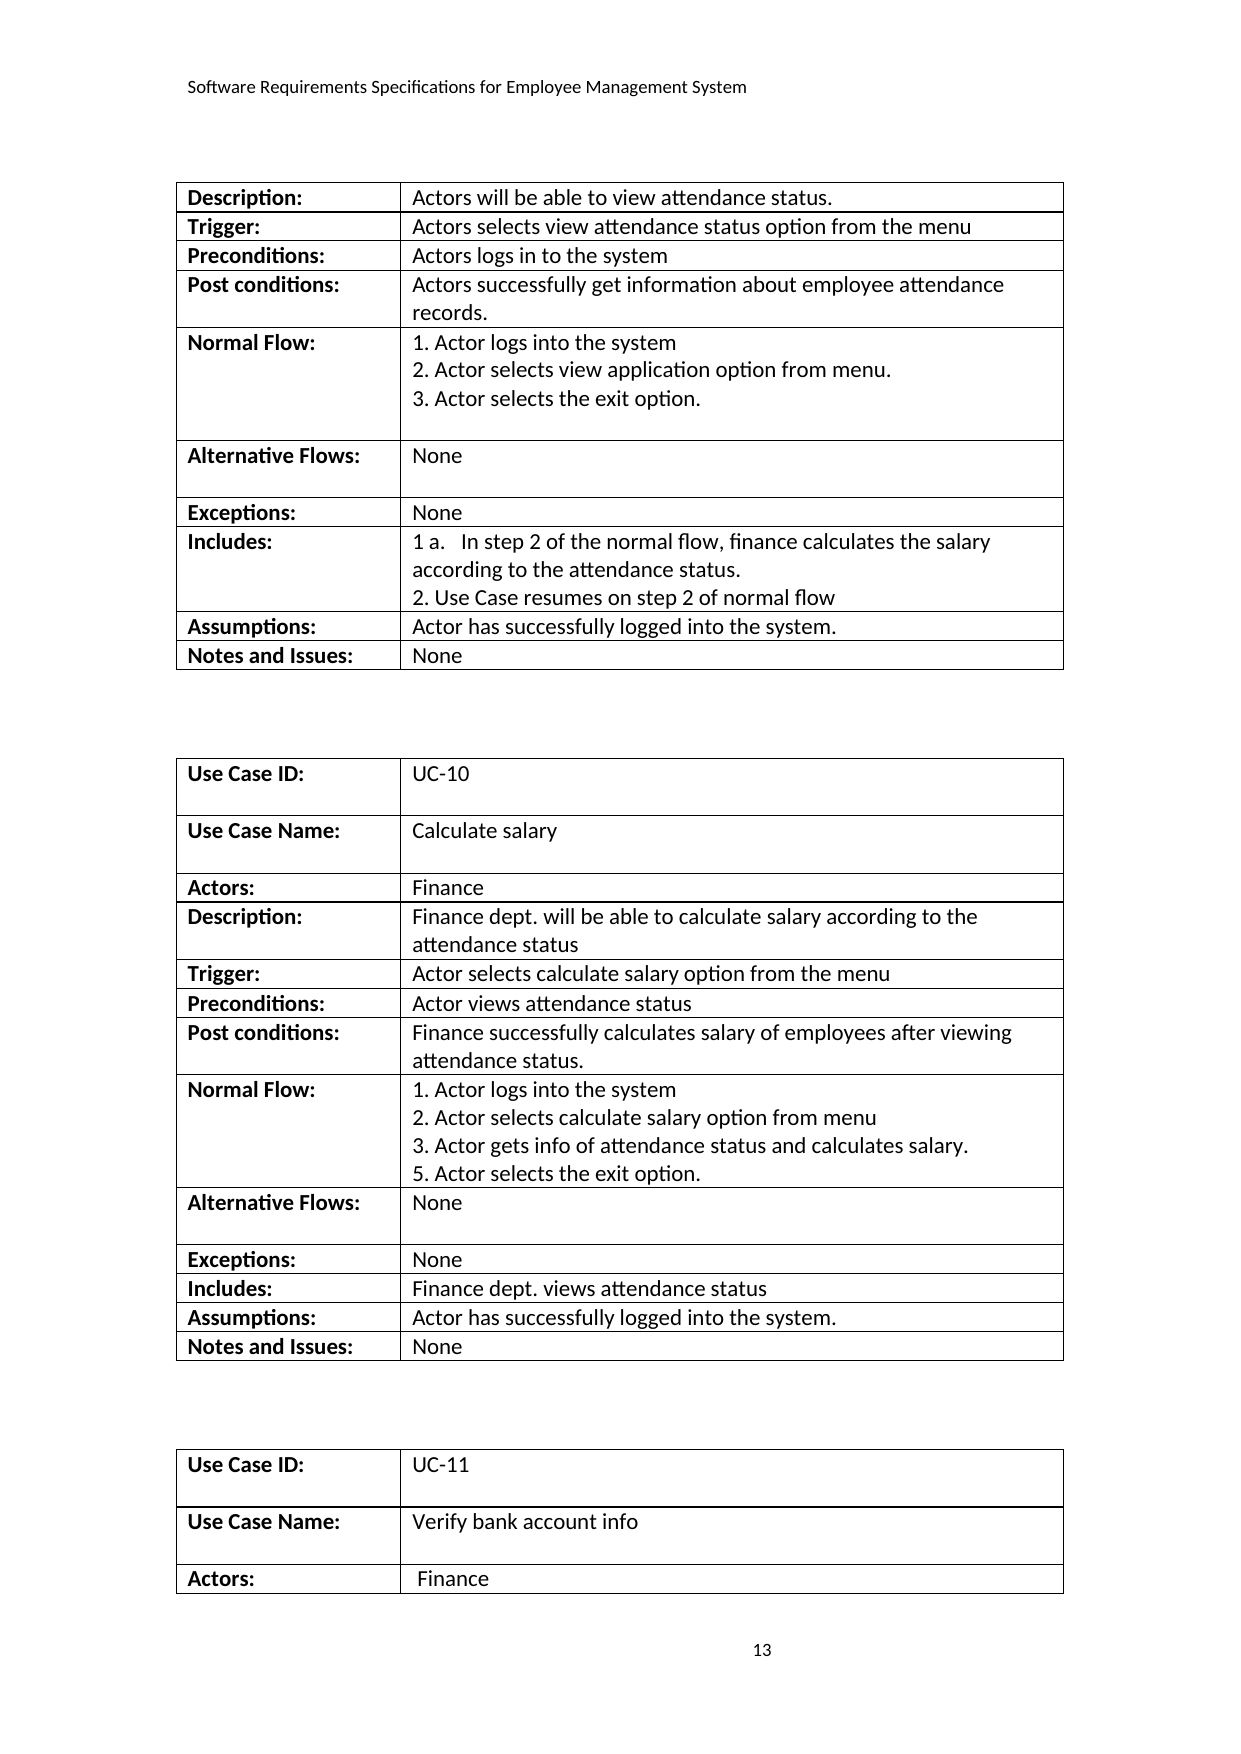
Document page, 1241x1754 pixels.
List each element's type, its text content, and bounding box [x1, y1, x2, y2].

table_cell Finance dept. will be able to calculate salary according to the attendance status [401, 903, 1063, 958]
table_cell None [401, 498, 1063, 526]
table_cell Exceptions: [177, 498, 400, 526]
table_cell Trigger: [177, 213, 400, 240]
table_cell Alternative Flows: [177, 1188, 400, 1244]
table_cell Includes: [177, 1274, 400, 1302]
table_cell Actor selects calculate salary option from the menu [401, 960, 1063, 988]
table_cell None [401, 641, 1063, 669]
table_cell 1. Actor logs into the system 2. Actor selects calculate salary option from menu 3. Actor gets info of attendance status and calculates salary. 5. Actor selects the exit option. [401, 1075, 1063, 1187]
table_header Use Case ID: [177, 1450, 400, 1506]
table_cell Normal Flow: [177, 328, 400, 440]
table_cell None [401, 1188, 1063, 1244]
table_cell Use Case Name: [177, 816, 400, 872]
table_cell Preconditions: [177, 989, 400, 1017]
table_header UC-11 [401, 1450, 1063, 1506]
table_cell Trigger: [177, 960, 400, 988]
table_cell Finance [401, 1565, 1063, 1593]
table_cell Actors selects view attendance status option from the menu [401, 213, 1063, 240]
table_cell Preconditions: [177, 241, 400, 269]
table_cell Finance [401, 874, 1063, 901]
table_cell Actor has successfully logged into the system. [401, 1303, 1063, 1331]
table_cell None [401, 1245, 1063, 1273]
table_cell Normal Flow: [177, 1075, 400, 1187]
table_cell 1 a. In step 2 of the normal flow, finance calculates the salary according to the attendance status. 2. Use Case resumes on step 2 of normal flow [401, 527, 1063, 611]
table_cell Finance dept. views attendance status [401, 1274, 1063, 1302]
table_cell Exceptions: [177, 1245, 400, 1273]
table_cell Notes and Issues: [177, 641, 400, 669]
table_cell Alternative Flows: [177, 441, 400, 497]
table_cell None [401, 1332, 1063, 1360]
table_cell Notes and Issues: [177, 1332, 400, 1360]
table_cell Post conditions: [177, 271, 400, 327]
table_cell Includes: [177, 527, 400, 611]
table_cell Actors: [177, 874, 400, 901]
table_cell Actor has successfully logged into the system. [401, 612, 1063, 640]
table_cell 1. Actor logs into the system 2. Actor selects view application option from menu. 3. Actor selects the exit option. [401, 328, 1063, 440]
table_cell Actors will be able to view attendance status. [401, 183, 1063, 211]
table_cell Actors successfully get information about employee attendance records. [401, 271, 1063, 327]
table_cell Description: [177, 903, 400, 958]
table_cell Assumptions: [177, 1303, 400, 1331]
table_cell None [401, 441, 1063, 497]
table_header Use Case ID: [177, 759, 400, 815]
table_cell Actors logs in to the system [401, 241, 1063, 269]
table_cell Finance successfully calculates salary of employees after viewing attendance status. [401, 1018, 1063, 1074]
table_cell Use Case Name: [177, 1508, 400, 1563]
table_header UC-10 [401, 759, 1063, 815]
table_cell Actor views attendance status [401, 989, 1063, 1017]
table_cell Calculate salary [401, 816, 1063, 872]
table_cell Description: [177, 183, 400, 211]
table_cell Post conditions: [177, 1018, 400, 1074]
table_cell Actors: [177, 1565, 400, 1593]
table_cell Verify bank account info [401, 1508, 1063, 1563]
table_cell Assumptions: [177, 612, 400, 640]
